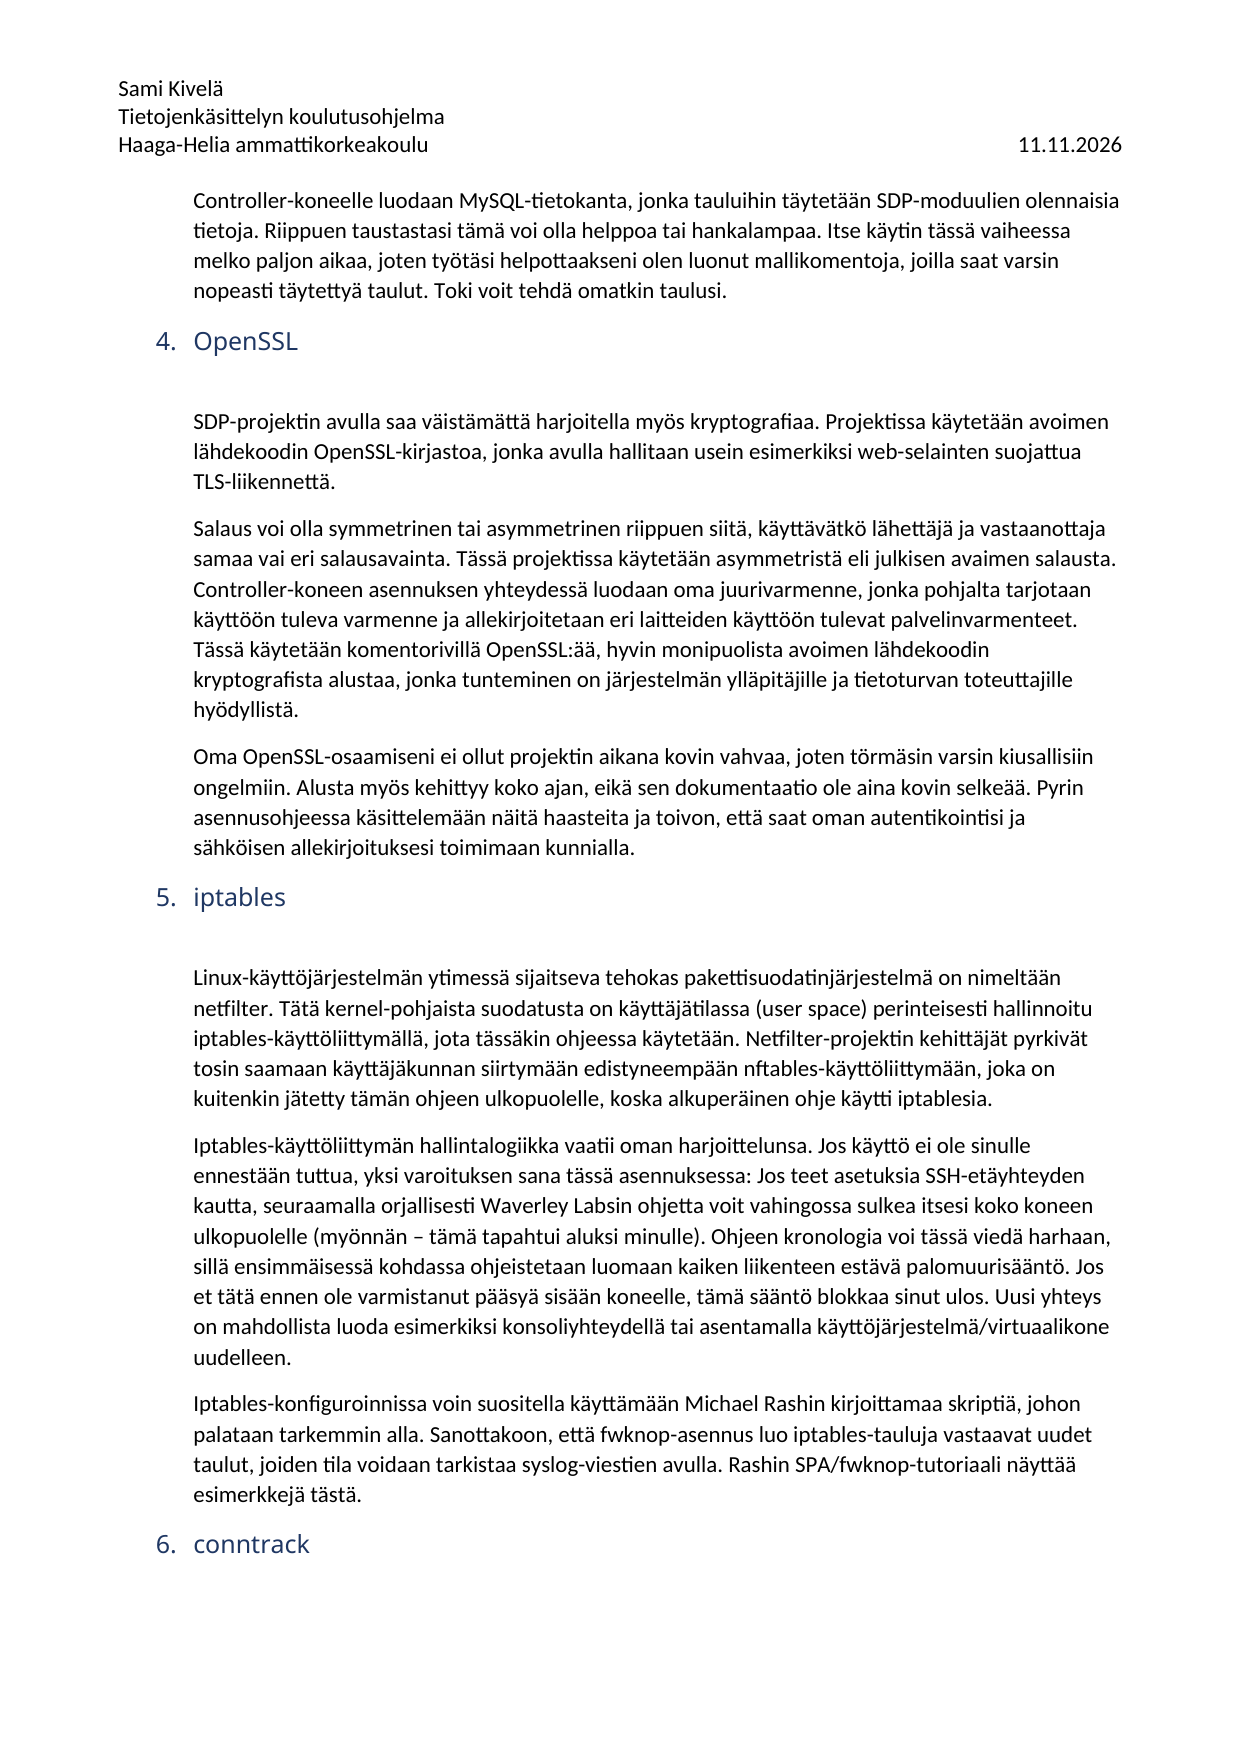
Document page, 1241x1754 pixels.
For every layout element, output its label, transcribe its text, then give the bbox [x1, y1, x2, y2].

subtitle conntrack [156, 1527, 1122, 1561]
text Oma OpenSSL-osaamiseni ei ollut projektin aikana kovin vahvaa, joten törmäsin varsin kiusallisiin ongelmiin. Alusta myös kehittyy koko ajan, eikä sen dokumentaatio ole aina kovin selkeää. Pyrin asennusohjeessa käsittelemään näitä haasteita ja toivon, että saat oman autentikointisi ja sähköisen allekirjoituksesi toimimaan kunnialla. [193, 742, 1122, 861]
text SDP-projektin avulla saa väistämättä harjoitella myös kryptografiaa. Projektissa käytetään avoimen lähdekoodin OpenSSL-kirjastoa, jonka avulla hallitaan usein esimerkiksi web-selainten suojattua TLS-liikennettä. [193, 407, 1122, 495]
text Salaus voi olla symmetrinen tai asymmetrinen riippuen siitä, käyttävätkö lähettäjä ja vastaanottaja samaa vai eri salausavainta. Tässä projektissa käytetään asymmetristä eli julkisen avaimen salausta. Controller-koneen asennuksen yhteydessä luodaan oma juurivarmenne, jonka pohjalta tarjotaan käyttöön tuleva varmenne ja allekirjoitetaan eri laitteiden käyttöön tulevat palvelinvarmenteet. Tässä käytetään komentorivillä OpenSSL:ää, hyvin monipuolista avoimen lähdekoodin kryptografista alustaa, jonka tunteminen on järjestelmän ylläpitäjille ja tietoturvan toteuttajille hyödyllistä. [193, 514, 1122, 723]
text Controller-koneelle luodaan MySQL-tietokanta, jonka tauluihin täytetään SDP-moduulien olennaisia tietoja. Riippuen taustastasi tämä voi olla helppoa tai hankalampaa. Itse käytin tässä vaiheessa melko paljon aikaa, joten työtäsi helpottaakseni olen luonut mallikomentoja, joilla saat varsin nopeasti täytettyä taulut. Toki voit tehdä omatkin taulusi. [193, 186, 1122, 304]
subtitle iptables [156, 880, 1122, 914]
text Iptables-käyttöliittymän hallintalogiikka vaatii oman harjoittelunsa. Jos käyttö ei ole sinulle ennestään tuttua, yksi varoituksen sana tässä asennuksessa: Jos teet asetuksia SSH-etäyhteyden kautta, seuraamalla orjallisesti Waverley Labsin ohjetta voit vahingossa sulkea itsesi koko koneen ulkopuolelle (myönnän – tämä tapahtui aluksi minulle). Ohjeen kronologia voi tässä viedä harhaan, sillä ensimmäisessä kohdassa ohjeistetaan luomaan kaiken liikenteen estävä palomuurisääntö. Jos et tätä ennen ole varmistanut pääsyä sisään koneelle, tämä sääntö blokkaa sinut ulos. Uusi yhteys on mahdollista luoda esimerkiksi konsoliyhteydellä tai asentamalla käyttöjärjestelmä/virtuaalikone uudelleen. [193, 1131, 1122, 1371]
subtitle OpenSSL [156, 323, 1122, 357]
text Linux-käyttöjärjestelmän ytimessä sijaitseva tehokas pakettisuodatinjärjestelmä on nimeltään netfilter. Tätä kernel-pohjaista suodatusta on käyttäjätilassa (user space) perinteisesti hallinnoitu iptables-käyttöliittymällä, jota tässäkin ohjeessa käytetään. Netfilter-projektin kehittäjät pyrkivät tosin saamaan käyttäjäkunnan siirtymään edistyneempään nftables-käyttöliittymään, joka on kuitenkin jätetty tämän ohjeen ulkopuolelle, koska alkuperäinen ohje käytti iptablesia. [193, 963, 1122, 1112]
text Iptables-konfiguroinnissa voin suositella käyttämään Michael Rashin kirjoittamaa skriptiä, johon palataan tarkemmin alla. Sanottakoon, että fwknop-asennus luo iptables-tauluja vastaavat uudet taulut, joiden tila voidaan tarkistaa syslog-viestien avulla. Rashin SPA/fwknop-tutoriaali näyttää esimerkkejä tästä. [193, 1389, 1122, 1508]
